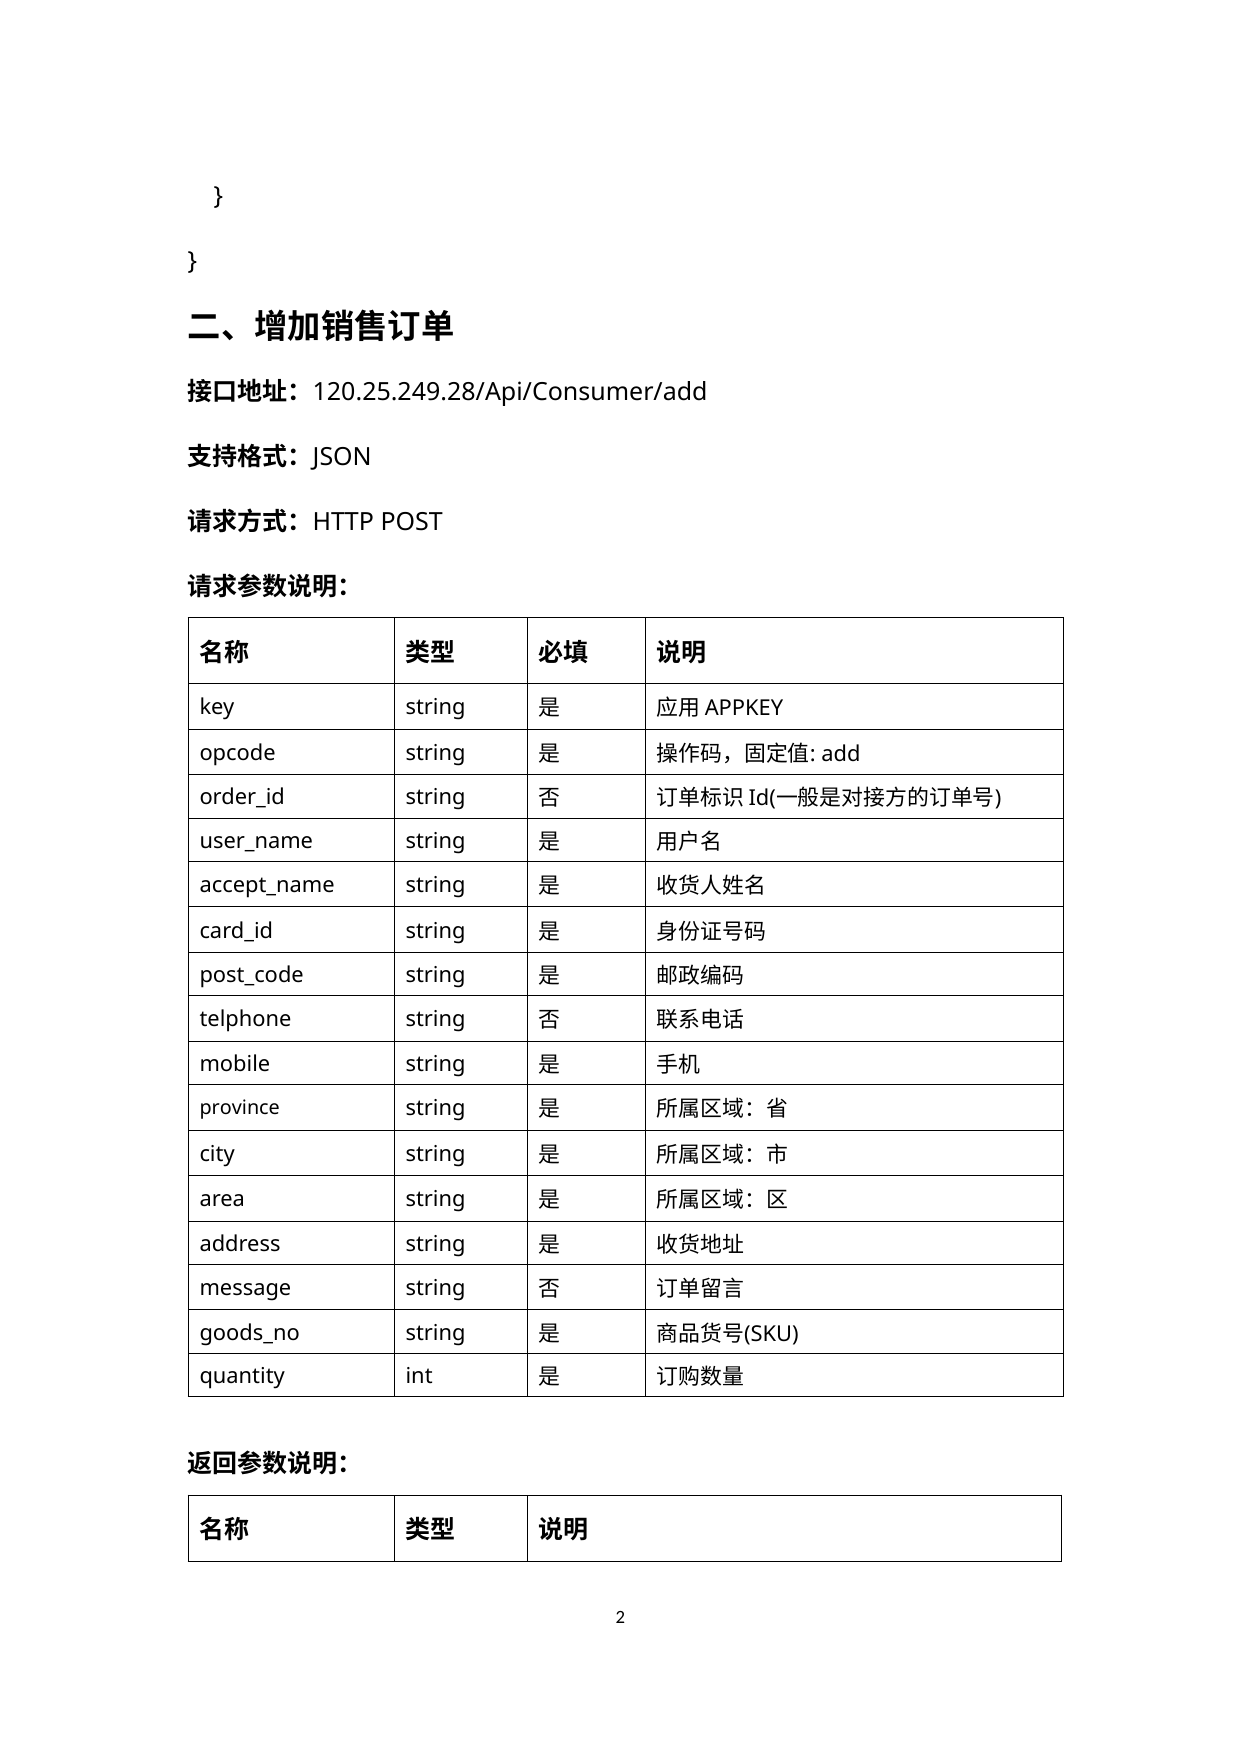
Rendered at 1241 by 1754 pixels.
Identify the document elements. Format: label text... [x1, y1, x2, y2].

table_cell string [395, 819, 527, 861]
table_header 名称 [189, 1496, 394, 1561]
table_cell user_name [189, 819, 394, 861]
table_cell 否 [528, 996, 645, 1041]
table_cell 是 [528, 1310, 645, 1353]
table_cell 否 [528, 1265, 645, 1309]
table_cell goods_no [189, 1310, 394, 1353]
table_cell message [189, 1265, 394, 1309]
table_cell string [395, 1265, 527, 1309]
table_cell 手机 [646, 1042, 1063, 1084]
table_header 必填 [528, 618, 645, 683]
table_cell 是 [528, 1085, 645, 1129]
table_cell 订购数量 [646, 1354, 1063, 1396]
table_cell string [395, 684, 527, 728]
table_cell string [395, 907, 527, 952]
table_cell 身份证号码 [646, 907, 1063, 952]
table_cell 是 [528, 730, 645, 774]
text 二、增加销售订单 [187, 292, 1053, 357]
table_cell 否 [528, 775, 645, 817]
table_cell string [395, 862, 527, 906]
table_cell province [189, 1085, 394, 1129]
table_cell order_id [189, 775, 394, 817]
table_cell 是 [528, 684, 645, 728]
table_cell 收货地址 [646, 1222, 1063, 1264]
table_cell accept_name [189, 862, 394, 906]
table_cell opcode [189, 730, 394, 774]
table_cell 是 [528, 862, 645, 906]
table_cell string [395, 1310, 527, 1353]
table_cell 所属区域：市 [646, 1131, 1063, 1175]
table_cell city [189, 1131, 394, 1175]
text 接口地址：120.25.249.28/Api/Consumer/add [187, 357, 1053, 422]
table_cell 所属区域：区 [646, 1176, 1063, 1221]
table_cell 是 [528, 1354, 645, 1396]
table_cell string [395, 1042, 527, 1084]
table_cell mobile [189, 1042, 394, 1084]
table_cell 操作码，固定值: add [646, 730, 1063, 774]
table_cell 是 [528, 1042, 645, 1084]
table_cell 是 [528, 1131, 645, 1175]
table_header 类型 [395, 618, 527, 683]
table_cell area [189, 1176, 394, 1221]
table_cell 是 [528, 819, 645, 861]
table_cell 订单标识Id(一般是对接方的订单号) [646, 775, 1063, 817]
table_cell 联系电话 [646, 996, 1063, 1041]
text } [187, 227, 1053, 292]
table_cell 订单留言 [646, 1265, 1063, 1309]
table_header 名称 [189, 618, 394, 683]
table_cell key [189, 684, 394, 728]
table_cell telphone [189, 996, 394, 1041]
table_cell 是 [528, 907, 645, 952]
table_cell 应用APPKEY [646, 684, 1063, 728]
table_cell address [189, 1222, 394, 1264]
table_cell 用户名 [646, 819, 1063, 861]
table_cell 商品货号(SKU) [646, 1310, 1063, 1353]
table_cell 是 [528, 953, 645, 995]
table_header 说明 [528, 1496, 1061, 1561]
text 支持格式：JSON [187, 422, 1053, 487]
table_header 说明 [646, 618, 1063, 683]
text 请求参数说明： [187, 552, 1053, 617]
table_cell int [395, 1354, 527, 1396]
text 返回参数说明： [187, 1429, 1053, 1494]
table_cell string [395, 730, 527, 774]
table_cell string [395, 1085, 527, 1129]
table_cell string [395, 1176, 527, 1221]
table_cell quantity [189, 1354, 394, 1396]
table_cell 邮政编码 [646, 953, 1063, 995]
table_header 类型 [395, 1496, 527, 1561]
text } [187, 162, 1053, 227]
table_cell post_code [189, 953, 394, 995]
text 请求方式：HTTP POST [187, 487, 1053, 552]
table_cell 是 [528, 1176, 645, 1221]
table_cell string [395, 1222, 527, 1264]
table_cell 所属区域：省 [646, 1085, 1063, 1129]
table_cell card_id [189, 907, 394, 952]
table_cell string [395, 775, 527, 817]
table_cell string [395, 996, 527, 1041]
table_cell 收货人姓名 [646, 862, 1063, 906]
table_cell string [395, 1131, 527, 1175]
table_cell 是 [528, 1222, 645, 1264]
table_cell string [395, 953, 527, 995]
